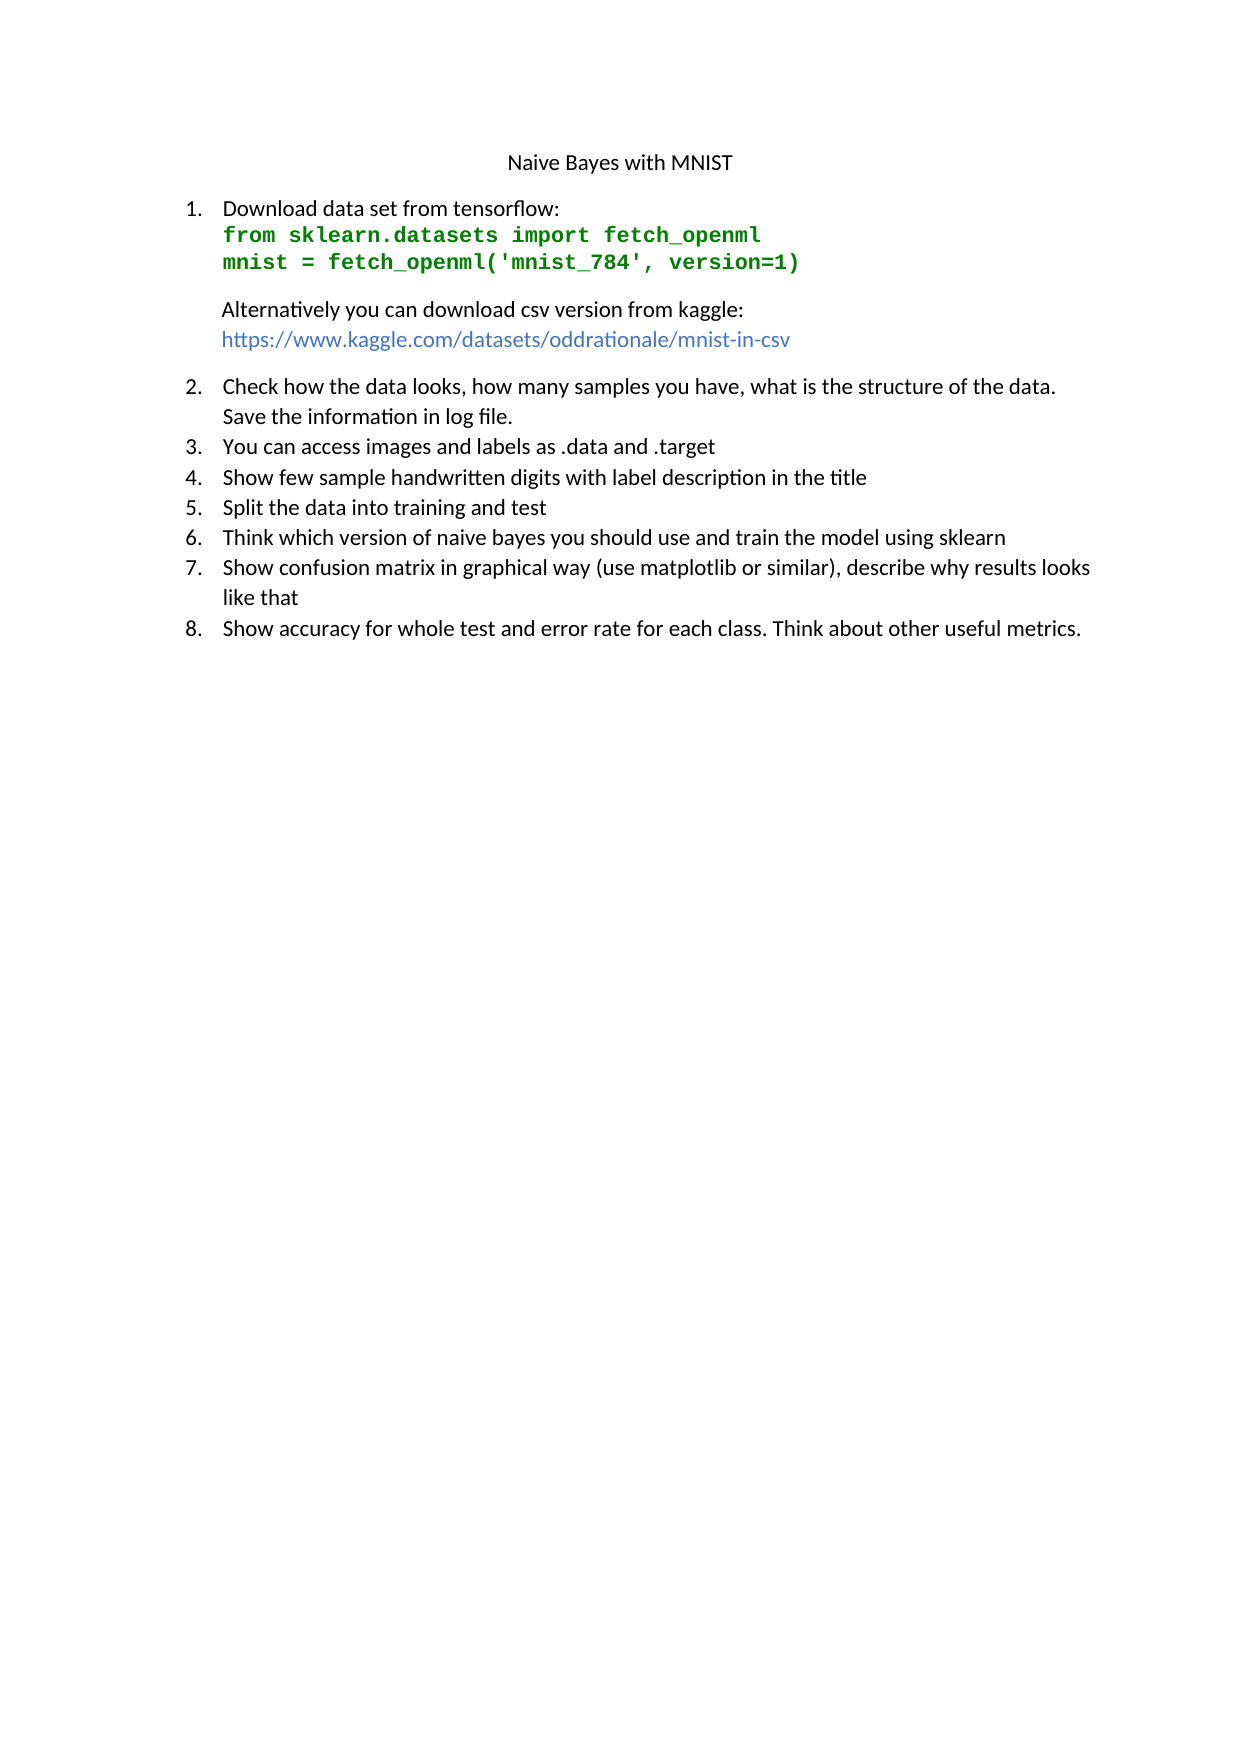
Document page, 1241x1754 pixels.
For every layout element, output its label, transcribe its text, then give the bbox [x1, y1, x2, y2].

list Download data set from tensorflow: [185, 194, 1093, 222]
text Alternatively you can download csv version from kaggle: https://www.kaggle.com/datasets/oddrationale/mnist-in-csv [221, 295, 1093, 353]
list Think which version of naive bayes you should use and train the model using sklearn [185, 523, 1093, 551]
list You can access images and labels as .data and .target [185, 432, 1093, 460]
list Show accuracy for whole test and error rate for each class. Think about other useful metrics. [185, 614, 1093, 642]
list Show confusion matrix in graphical way (use matplotlib or similar), describe why results looks like that [185, 553, 1093, 611]
list Split the data into training and test [185, 493, 1093, 521]
text Naive Bayes with MNIST [148, 148, 1093, 176]
list Show few sample handwritten digits with label description in the title [185, 463, 1093, 491]
list Check how the data looks, how many samples you have, what is the structure of the data. Save the information in log file. [185, 372, 1093, 430]
list from sklearn.datasets import fetch_openml [223, 225, 1093, 249]
list mnist = fetch_openml('mnist_784', version=1) [223, 251, 1093, 276]
